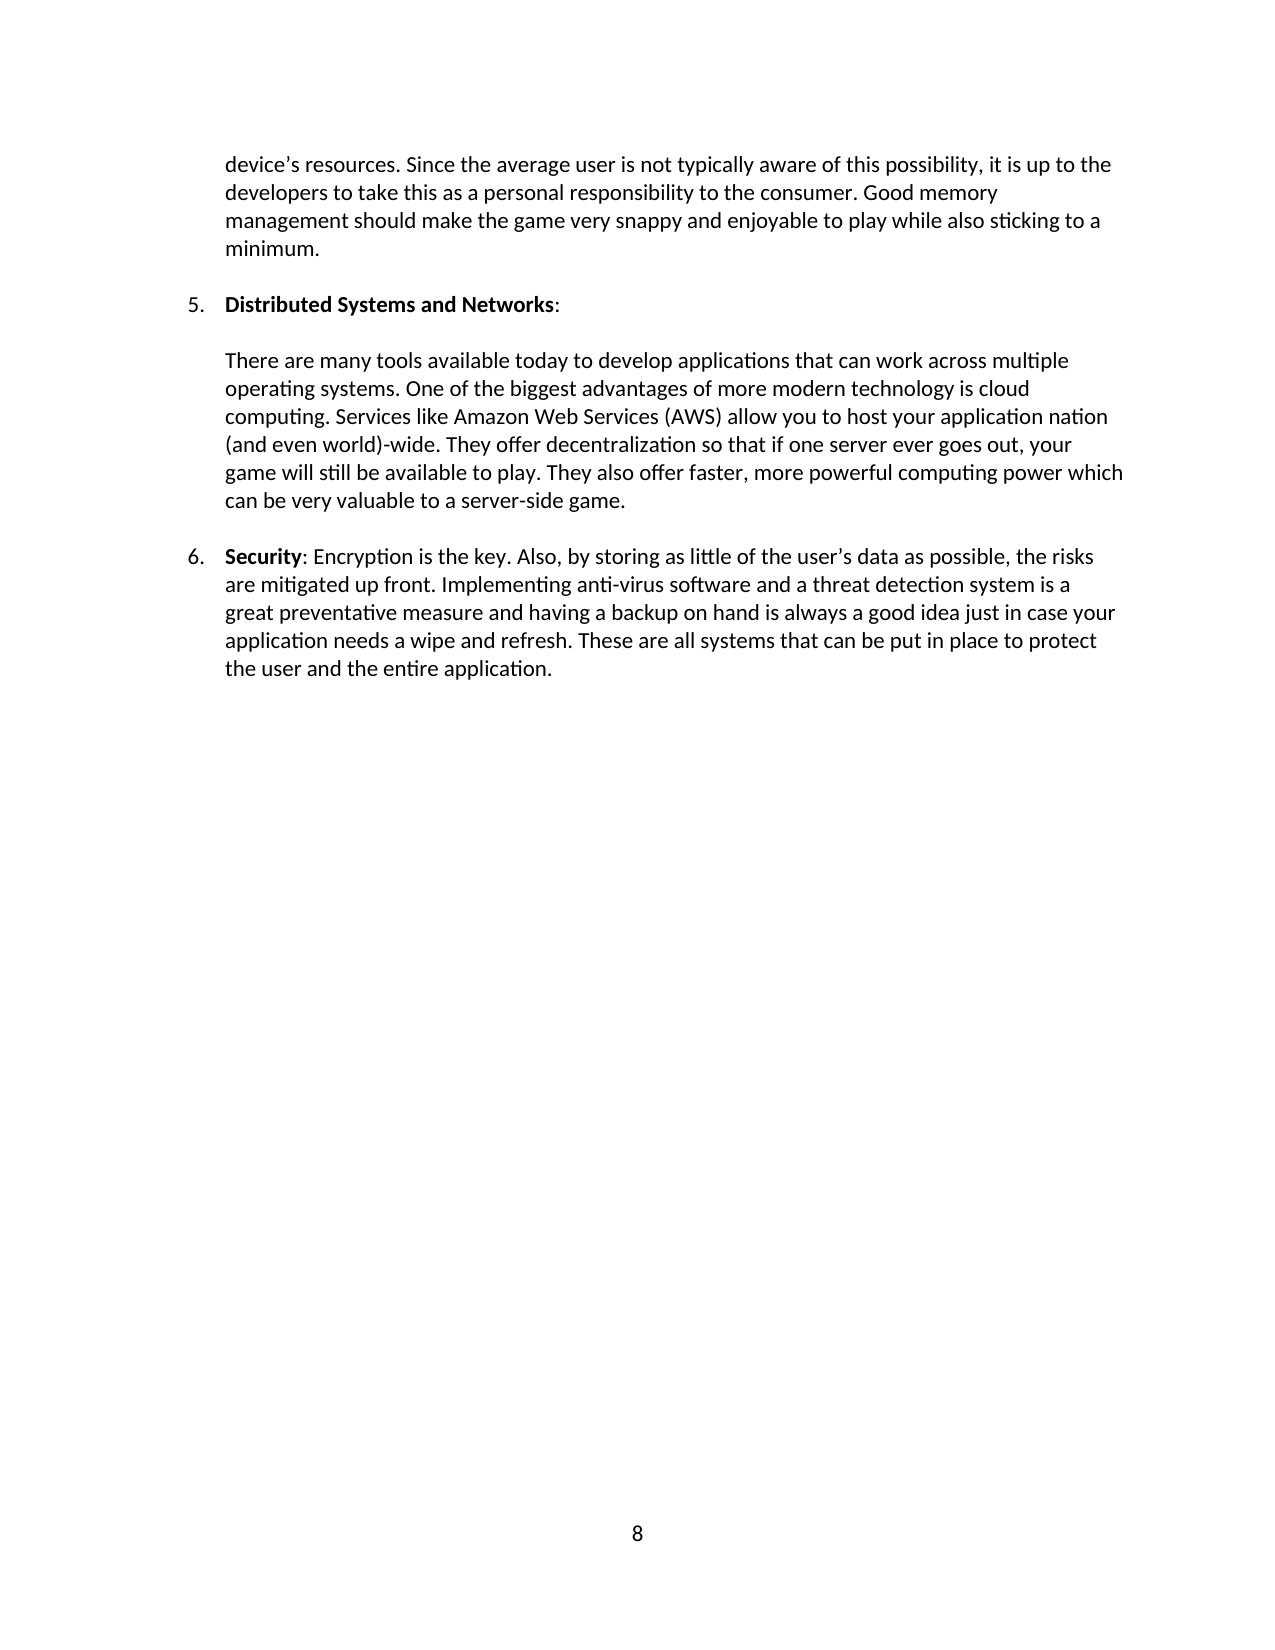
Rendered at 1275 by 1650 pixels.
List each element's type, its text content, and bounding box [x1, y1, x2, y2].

list Security: Encryption is the key. Also, by storing as little of the user’s data as possible, the risks are mitigated up front. Implementing anti-virus software and a threat detection system is a great preventative measure and having a backup on hand is always a good idea just in case your application needs a wipe and refresh. These are all systems that can be put in place to protect the user and the entire application. [187, 542, 1125, 682]
list Distributed Systems and Networks: [187, 290, 1125, 318]
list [187, 150, 1125, 262]
list There are many tools available today to develop applications that can work across multiple operating systems. One of the biggest advantages of more modern technology is cloud computing. Services like Amazon Web Services (AWS) allow you to host your application nation (and even world)-wide. They offer decentralization so that if one server ever goes out, your game will still be available to play. They also offer faster, more powerful computing power which can be very valuable to a server-side game. [225, 346, 1125, 514]
